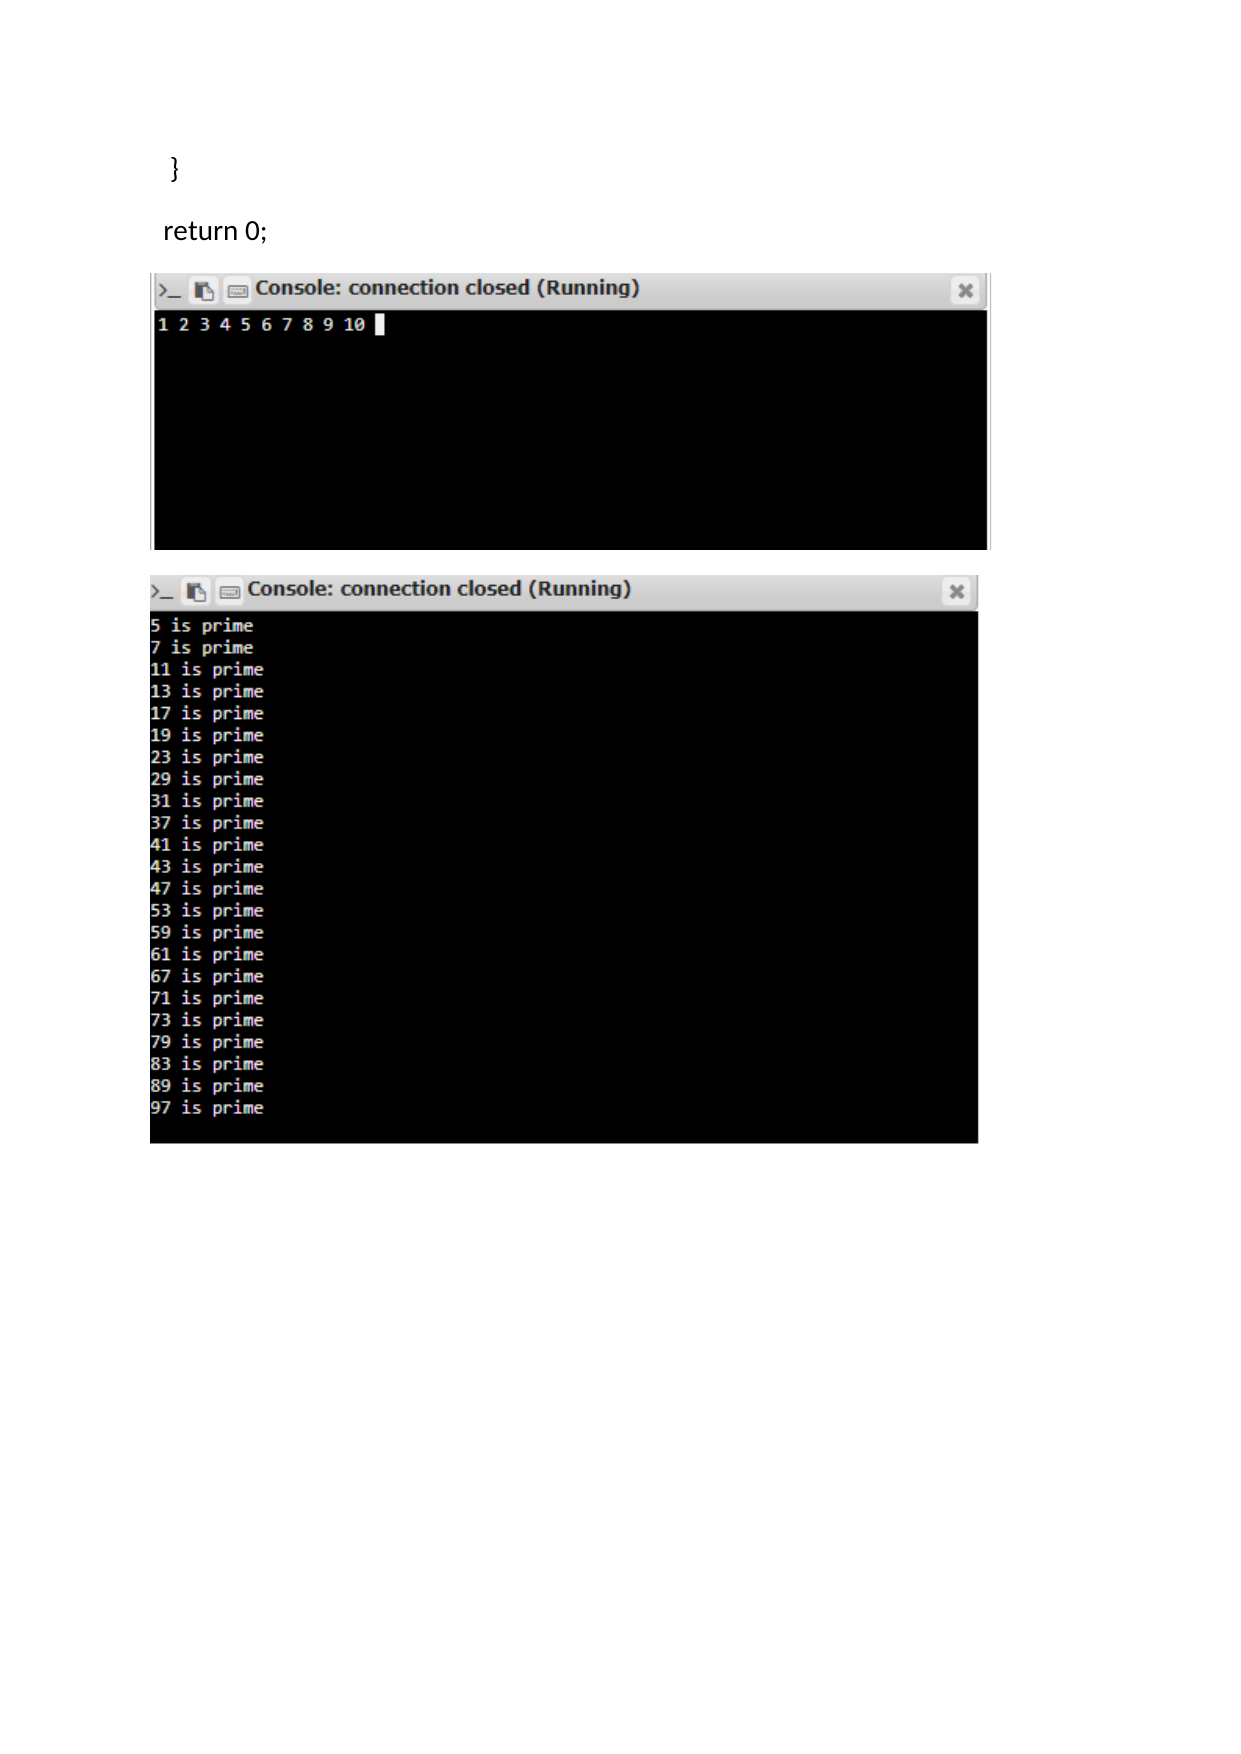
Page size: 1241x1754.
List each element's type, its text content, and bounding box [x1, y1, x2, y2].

picture [150, 273, 992, 550]
text return 0; [150, 212, 1090, 247]
picture [150, 575, 980, 1150]
text } [150, 150, 1090, 186]
